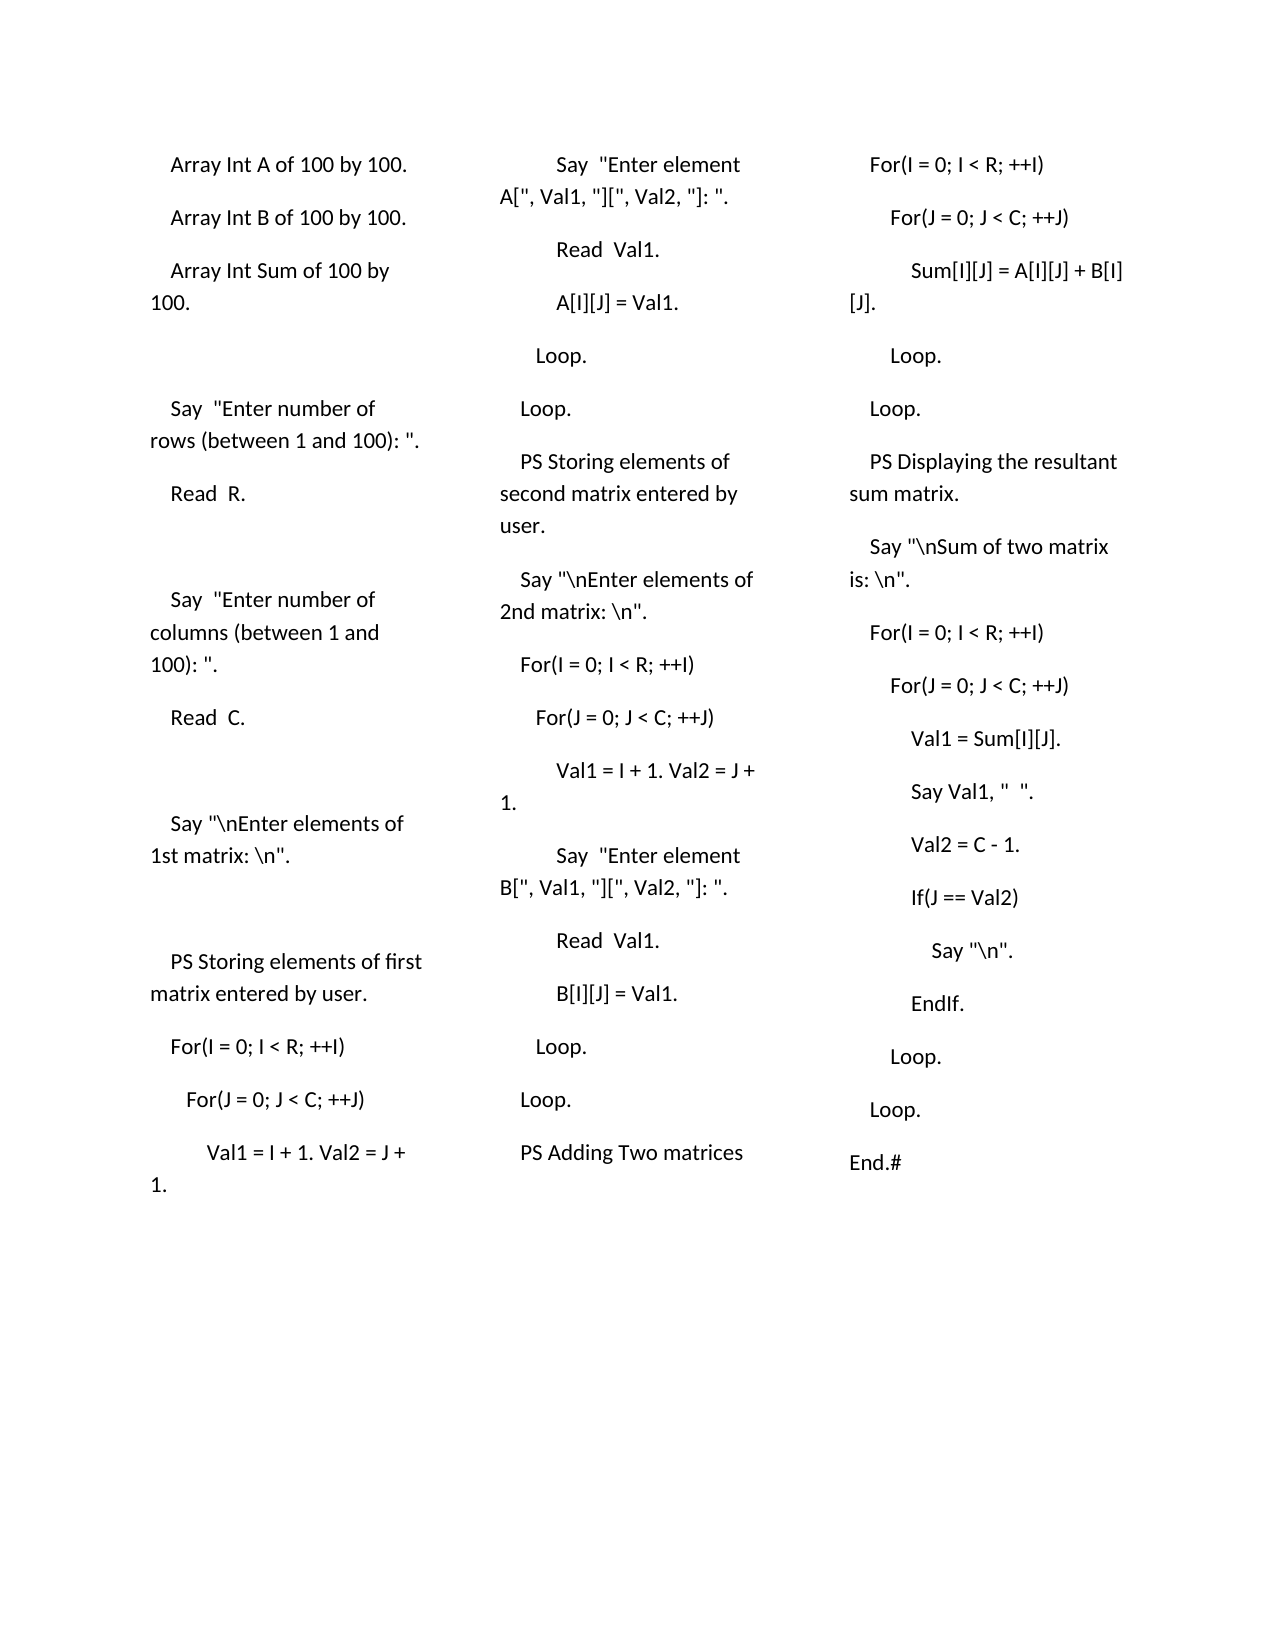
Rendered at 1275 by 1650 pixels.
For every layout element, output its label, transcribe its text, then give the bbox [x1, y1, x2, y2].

text Array Int B of 100 by 100. [150, 203, 426, 231]
text PS Adding Two matrices [499, 1138, 775, 1166]
text Loop. [499, 341, 775, 369]
text Read Val1. [499, 235, 775, 263]
text For(I = 0; I < R; ++I) [849, 150, 1125, 178]
text Say "Enter element B[", Val1, "][", Val2, "]: ". [499, 841, 775, 901]
text EndIf. [849, 989, 1125, 1017]
text Read Val1. [499, 926, 775, 954]
text For(J = 0; J < C; ++J) [849, 671, 1125, 699]
text Say "Enter element A[", Val1, "][", Val2, "]: ". [499, 150, 775, 210]
text PS Storing elements of first matrix entered by user. [150, 947, 426, 1007]
text Loop. [499, 1032, 775, 1060]
text Val1 = Sum[I][J]. [849, 724, 1125, 752]
text For(I = 0; I < R; ++I) [849, 618, 1125, 646]
text Array Int Sum of 100 by 100. [150, 256, 426, 316]
text If(J == Val2) [849, 883, 1125, 911]
text Say "\nSum of two matrix is: \n". [849, 532, 1125, 593]
text For(I = 0; I < R; ++I) [150, 1032, 426, 1060]
text Read R. [150, 479, 426, 507]
text Val1 = I + 1. Val2 = J + 1. [499, 756, 775, 816]
text For(J = 0; J < C; ++J) [849, 203, 1125, 231]
text PS Displaying the resultant sum matrix. [849, 447, 1125, 507]
text Loop. [499, 394, 775, 422]
text Loop. [849, 1095, 1125, 1123]
text Array Int A of 100 by 100. [150, 150, 426, 178]
text Say "Enter number of columns (between 1 and 100): ". [150, 586, 426, 678]
text Say "\n". [849, 936, 1125, 964]
text PS Storing elements of second matrix entered by user. [499, 447, 775, 540]
text Say Val1, " ". [849, 777, 1125, 805]
text Say "\nEnter elements of 1st matrix: \n". [150, 809, 426, 869]
text Say "Enter number of rows (between 1 and 100): ". [150, 394, 426, 454]
text Val1 = I + 1. Val2 = J + 1. [150, 1138, 426, 1199]
text For(I = 0; I < R; ++I) [499, 650, 775, 678]
text For(J = 0; J < C; ++J) [150, 1085, 426, 1113]
text Loop. [849, 341, 1125, 369]
text End.# [849, 1148, 1125, 1176]
text Loop. [849, 1042, 1125, 1070]
text Loop. [849, 394, 1125, 422]
text Val2 = C - 1. [849, 830, 1125, 858]
text Sum[I][J] = A[I][J] + B[I][J]. [849, 256, 1125, 316]
text B[I][J] = Val1. [499, 979, 775, 1007]
text Read C. [150, 703, 426, 731]
text A[I][J] = Val1. [499, 288, 775, 316]
text Loop. [499, 1085, 775, 1113]
text For(J = 0; J < C; ++J) [499, 703, 775, 731]
text Say "\nEnter elements of 2nd matrix: \n". [499, 565, 775, 625]
